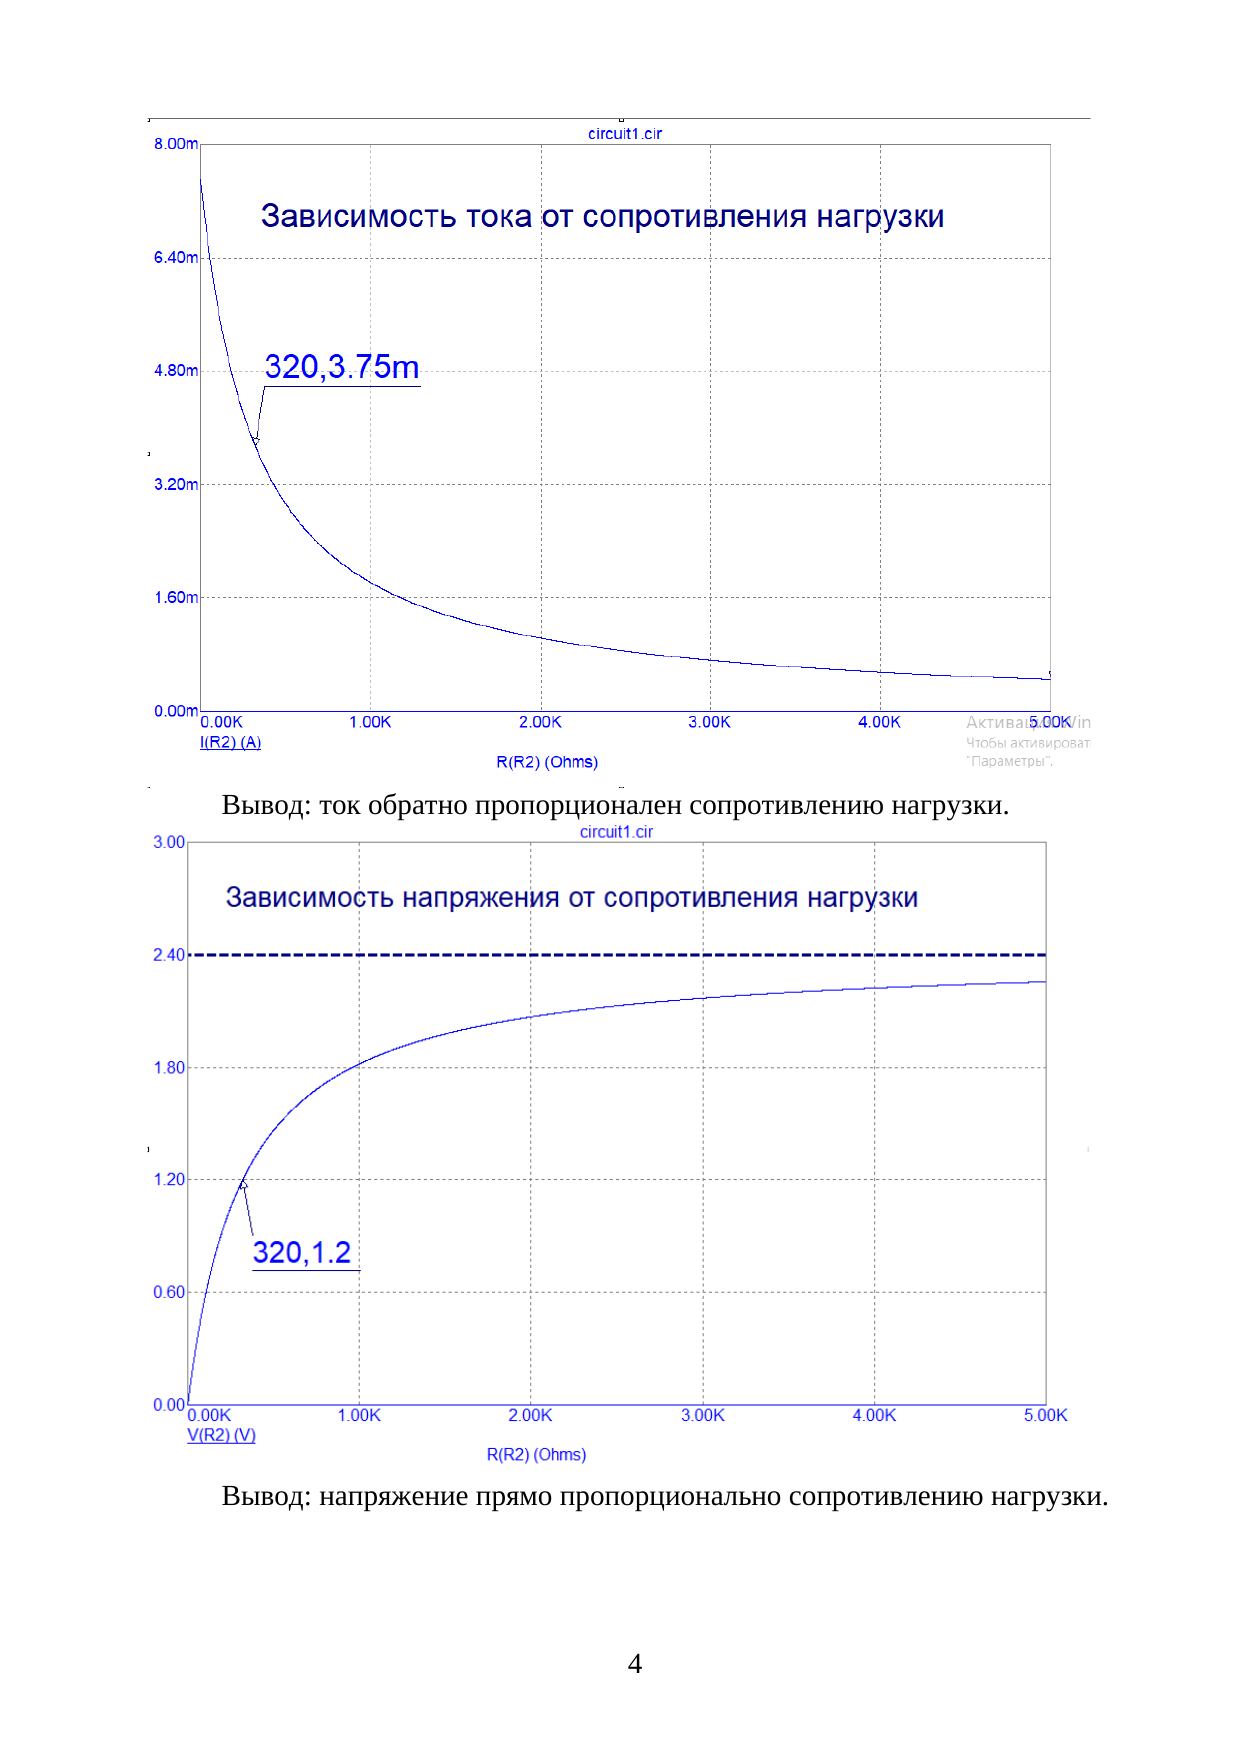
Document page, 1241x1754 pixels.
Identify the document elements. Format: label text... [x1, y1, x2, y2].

picture [147, 118, 1091, 788]
text Вывод: ток обратно пропорционален сопротивлению нагрузки. [148, 787, 1122, 821]
picture [147, 821, 1089, 1479]
text Вывод: напряжение прямо пропорционально сопротивлению нагрузки. [148, 1478, 1122, 1512]
